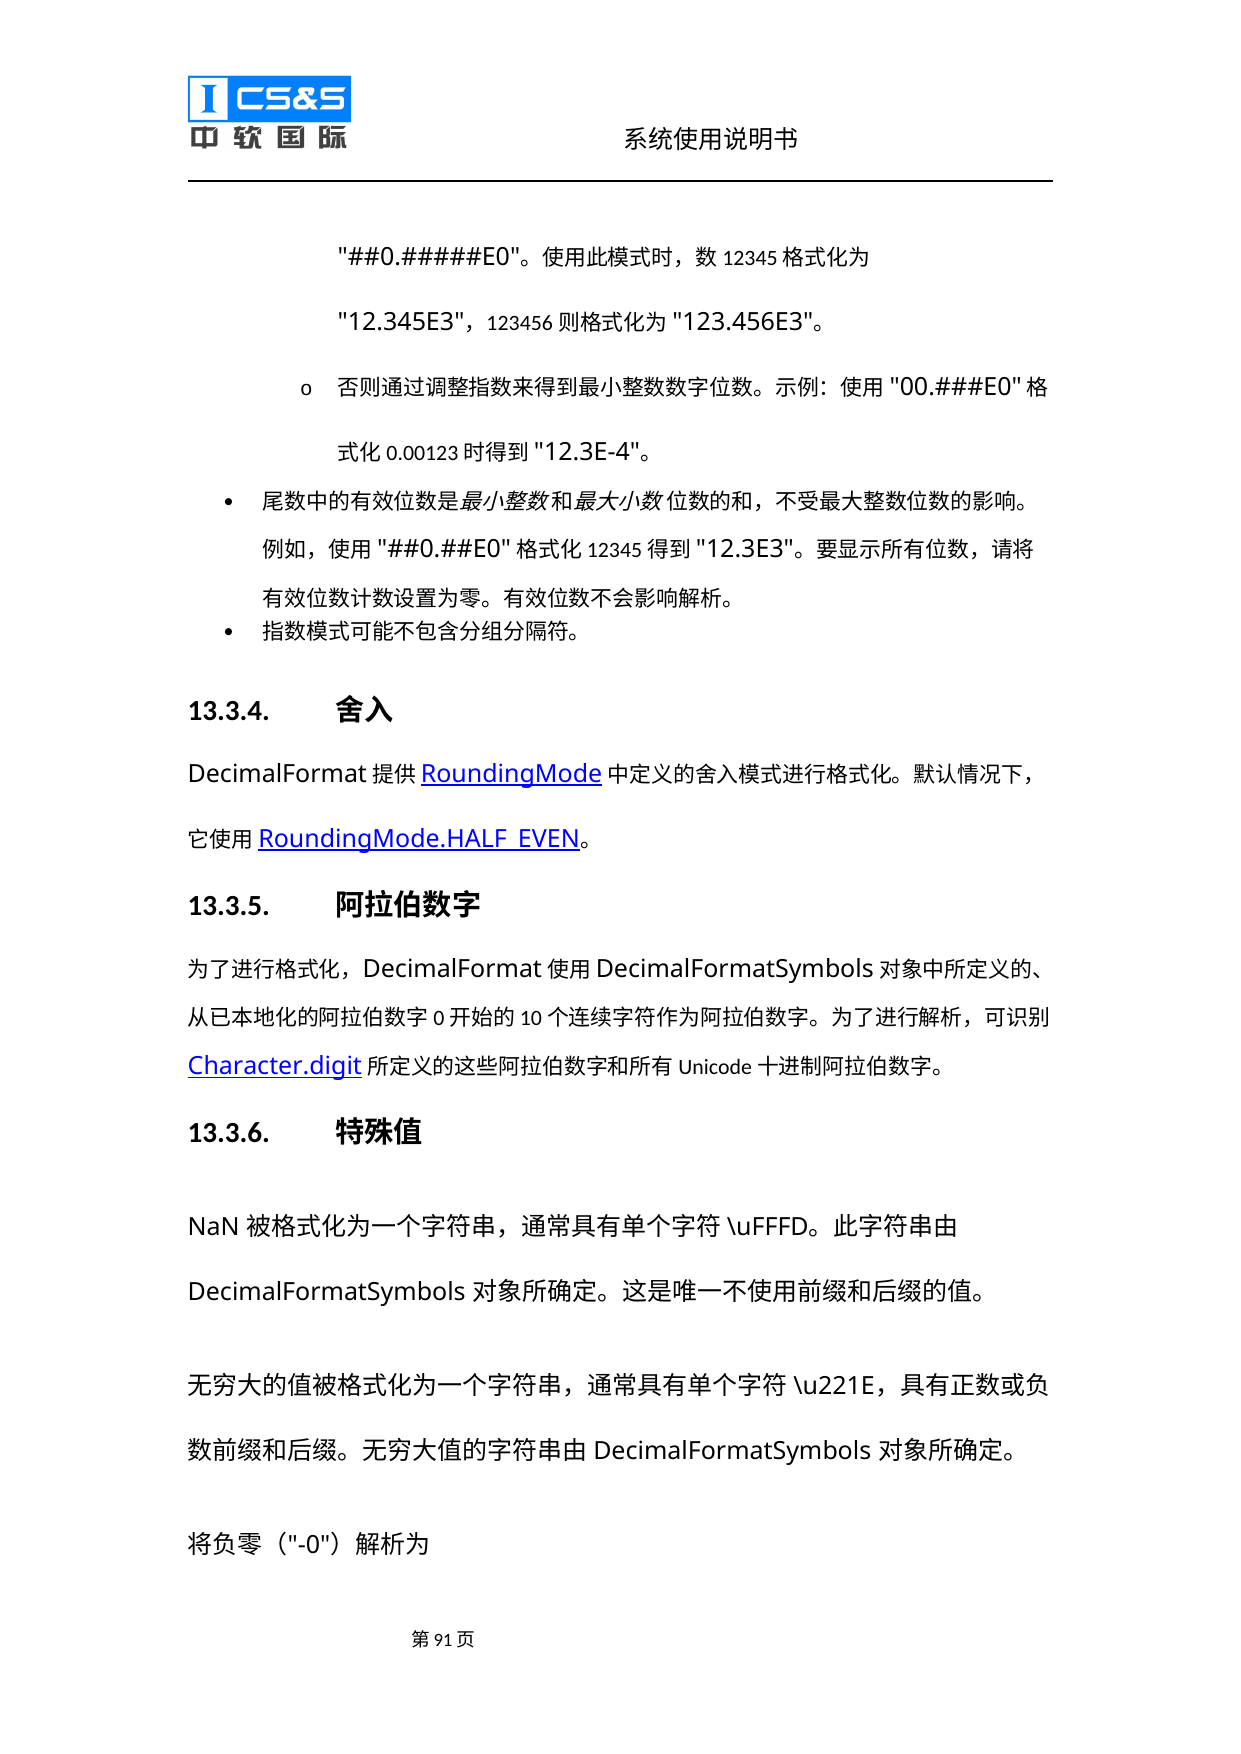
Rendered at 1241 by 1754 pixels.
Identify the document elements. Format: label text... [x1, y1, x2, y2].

text DecimalFormat 提供 RoundingMode 中定义的舍入模式进行格式化。默认情况下，它使用 RoundingMode.HALF_EVEN。 [187, 837, 1053, 967]
list 指数模式可能不包含分组分隔符。 [225, 711, 1053, 743]
list 尾数中的有效位数是最小整数 和最大小数 位数的和，不受最大整数位数的影响。例如，使用 "##0.##E0" 格式化 12345 得到 "12.3E3"。要显示所有位数，请将有效位数计数设置为零。有效位数不会影响解析。 [225, 581, 1053, 711]
subtitle 舍入 [187, 772, 1053, 837]
subtitle 特殊值 [187, 1195, 1053, 1260]
subtitle 阿拉伯数字 [187, 967, 1053, 1032]
list 否则通过调整指数来得到最小整数数字位数。示例：使用 "00.###E0" 格式化 0.00123 时得到 "12.3E-4"。 [300, 451, 1053, 581]
text 无穷大的值被格式化为一个字符串，通常具有单个字符 \u221E，具有正数或负数前缀和后缀。无穷大值的字符串由 DecimalFormatSymbols 对象所确定。 [187, 1448, 1053, 1578]
text 为了进行格式化，DecimalFormat 使用 DecimalFormatSymbols 对象中所定义的、从已本地化的阿拉伯数字 0 开始的 10 个连续字符作为阿拉伯数字。为了进行解析，可识别 Character.digit 所定义的这些阿拉伯数字和所有 Unicode 十进制阿拉伯数字。 [187, 1032, 1053, 1195]
list 如果最大整数数字位数大于其最小整数数字位数并且大于 1，则强制要求指数为最大整数数字位数的倍数，并将最小整数数字位数解释为 1。最常见的用法是生成工程计数法，其中指数是 3 的倍数，如 "##0.#####E0"。使用此模式时，数 12345 格式化为 "12.345E3"，123456 则格式化为 "123.456E3"。 [300, 223, 1053, 451]
text NaN 被格式化为一个字符串，通常具有单个字符 \uFFFD。此字符串由 DecimalFormatSymbols 对象所确定。这是唯一不使用前缀和后缀的值。 [187, 1289, 1053, 1419]
